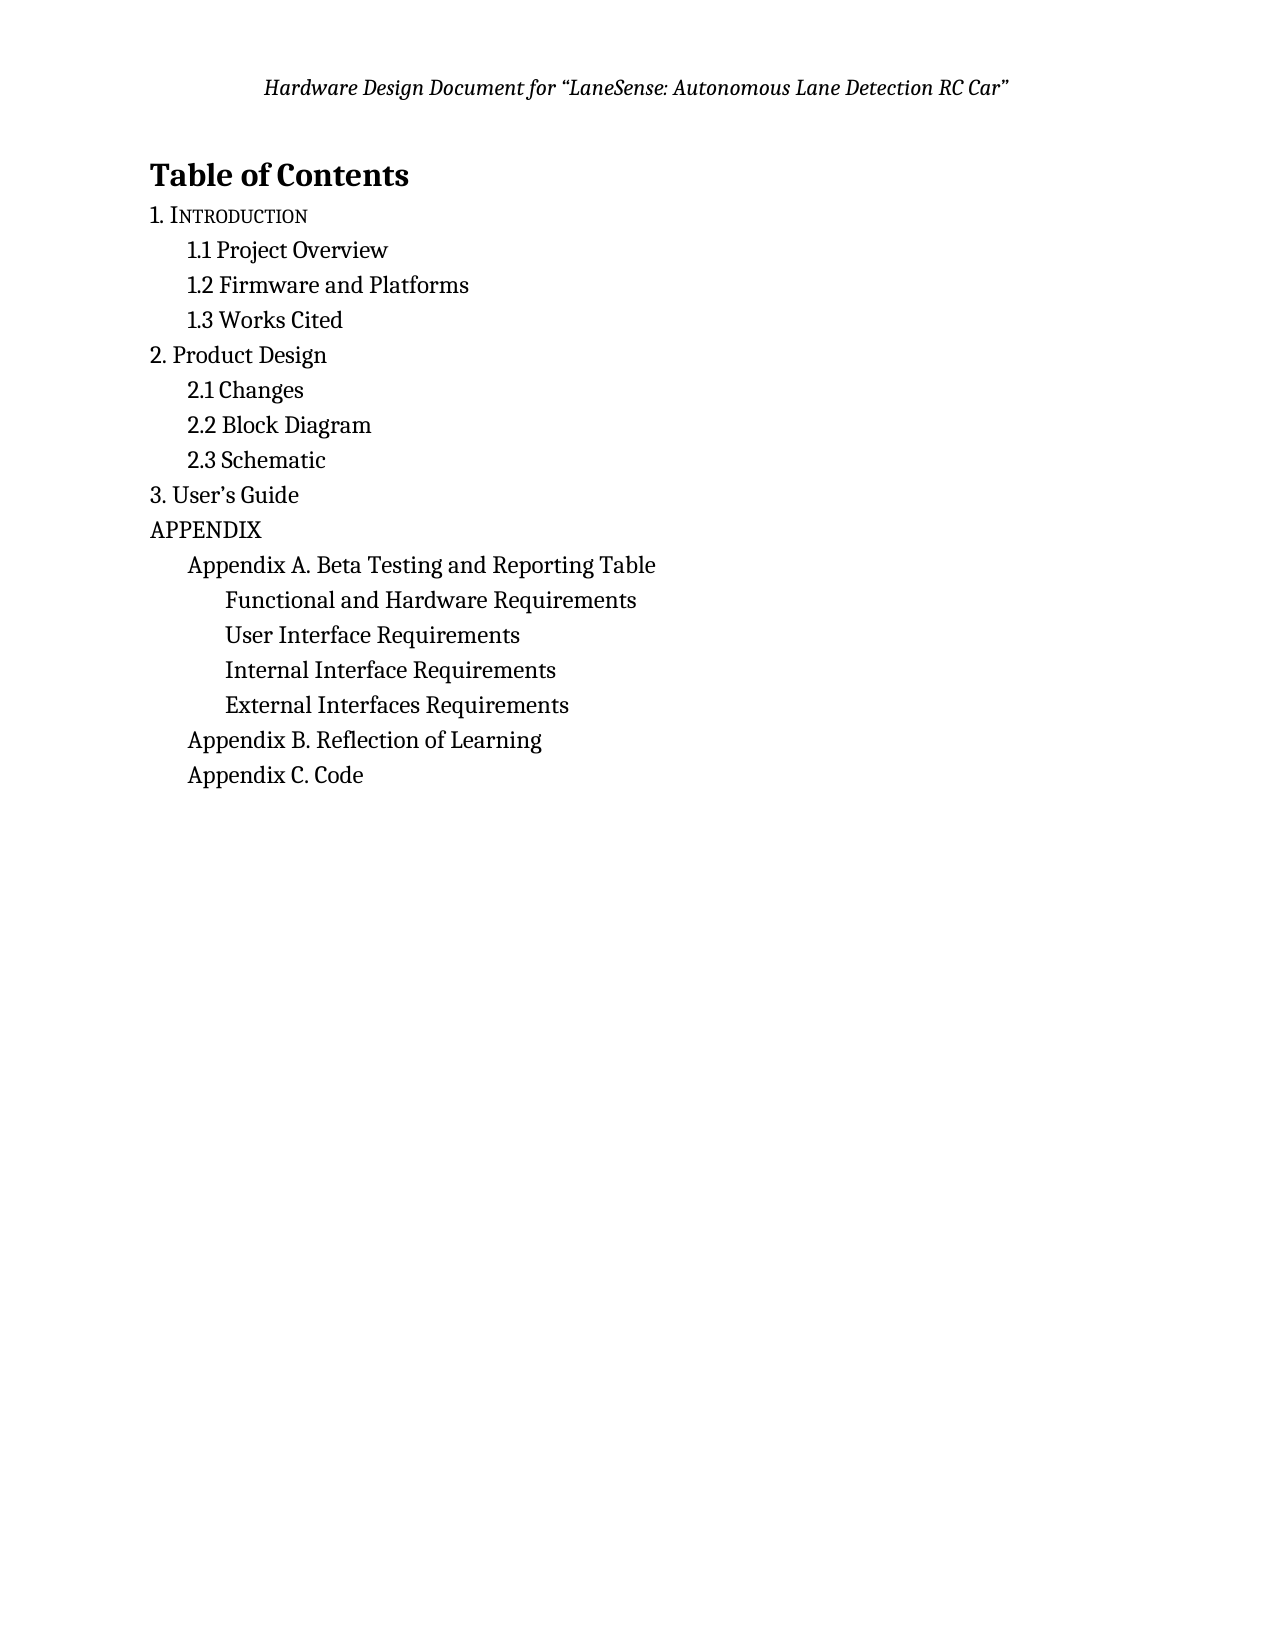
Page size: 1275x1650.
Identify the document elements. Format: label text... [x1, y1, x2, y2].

text Table of Contents [150, 156, 1125, 194]
